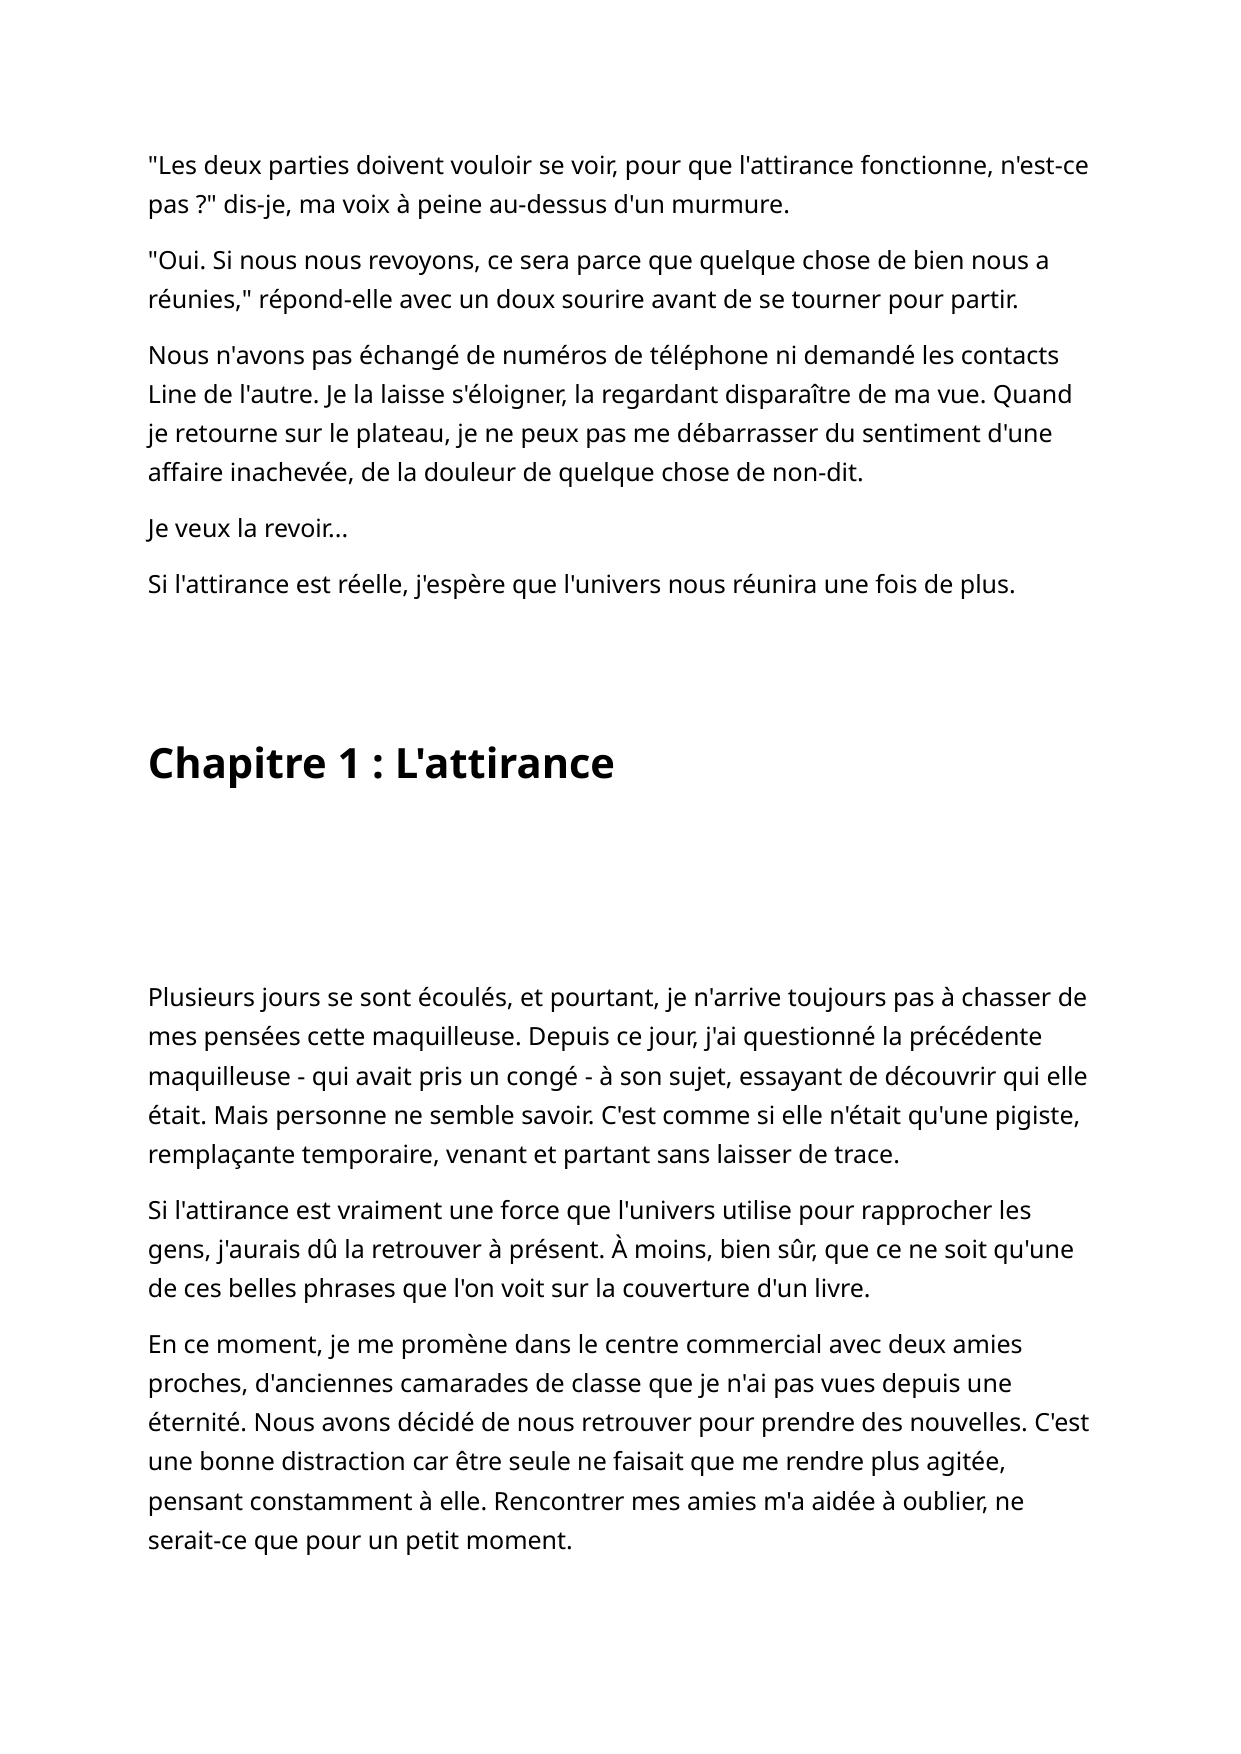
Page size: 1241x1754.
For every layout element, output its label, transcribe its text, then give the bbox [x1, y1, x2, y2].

text Si l'attirance est vraiment une force que l'univers utilise pour rapprocher les gens, j'aurais dû la retrouver à présent. À moins, bien sûr, que ce ne soit qu'une de ces belles phrases que l'on voit sur la couverture d'un livre. [148, 1192, 1093, 1305]
text Si l'attirance est réelle, j'espère que l'univers nous réunira une fois de plus. [148, 567, 1093, 601]
text "Oui. Si nous nous revoyons, ce sera parce que quelque chose de bien nous a réunies," répond-elle avec un doux sourire avant de se tourner pour partir. [148, 243, 1093, 316]
text "Les deux parties doivent vouloir se voir, pour que l'attirance fonctionne, n'est-ce pas ?" dis-je, ma voix à peine au-dessus d'un murmure. [148, 148, 1093, 221]
text Nous n'avons pas échangé de numéros de téléphone ni demandé les contacts Line de l'autre. Je la laisse s'éloigner, la regardant disparaître de ma vue. Quand je retourne sur le plateau, je ne peux pas me débarrasser du sentiment d'une affaire inachevée, de la douleur de quelque chose de non-dit. [148, 338, 1093, 489]
text En ce moment, je me promène dans le centre commercial avec deux amies proches, d'anciennes camarades de classe que je n'ai pas vues depuis une éternité. Nous avons décidé de nous retrouver pour prendre des nouvelles. C'est une bonne distraction car être seule ne faisait que me rendre plus agitée, pensant constamment à elle. Rencontrer mes amies m'a aidée à oublier, ne serait-ce que pour un petit moment. [148, 1327, 1093, 1556]
text Chapitre 1 : L'attirance [148, 734, 1093, 791]
text Je veux la revoir... [148, 511, 1093, 545]
text Plusieurs jours se sont écoulés, et pourtant, je n'arrive toujours pas à chasser de mes pensées cette maquilleuse. Depuis ce jour, j'ai questionné la précédente maquilleuse - qui avait pris un congé - à son sujet, essayant de découvrir qui elle était. Mais personne ne semble savoir. C'est comme si elle n'était qu'une pigiste, remplaçante temporaire, venant et partant sans laisser de trace. [148, 980, 1093, 1171]
